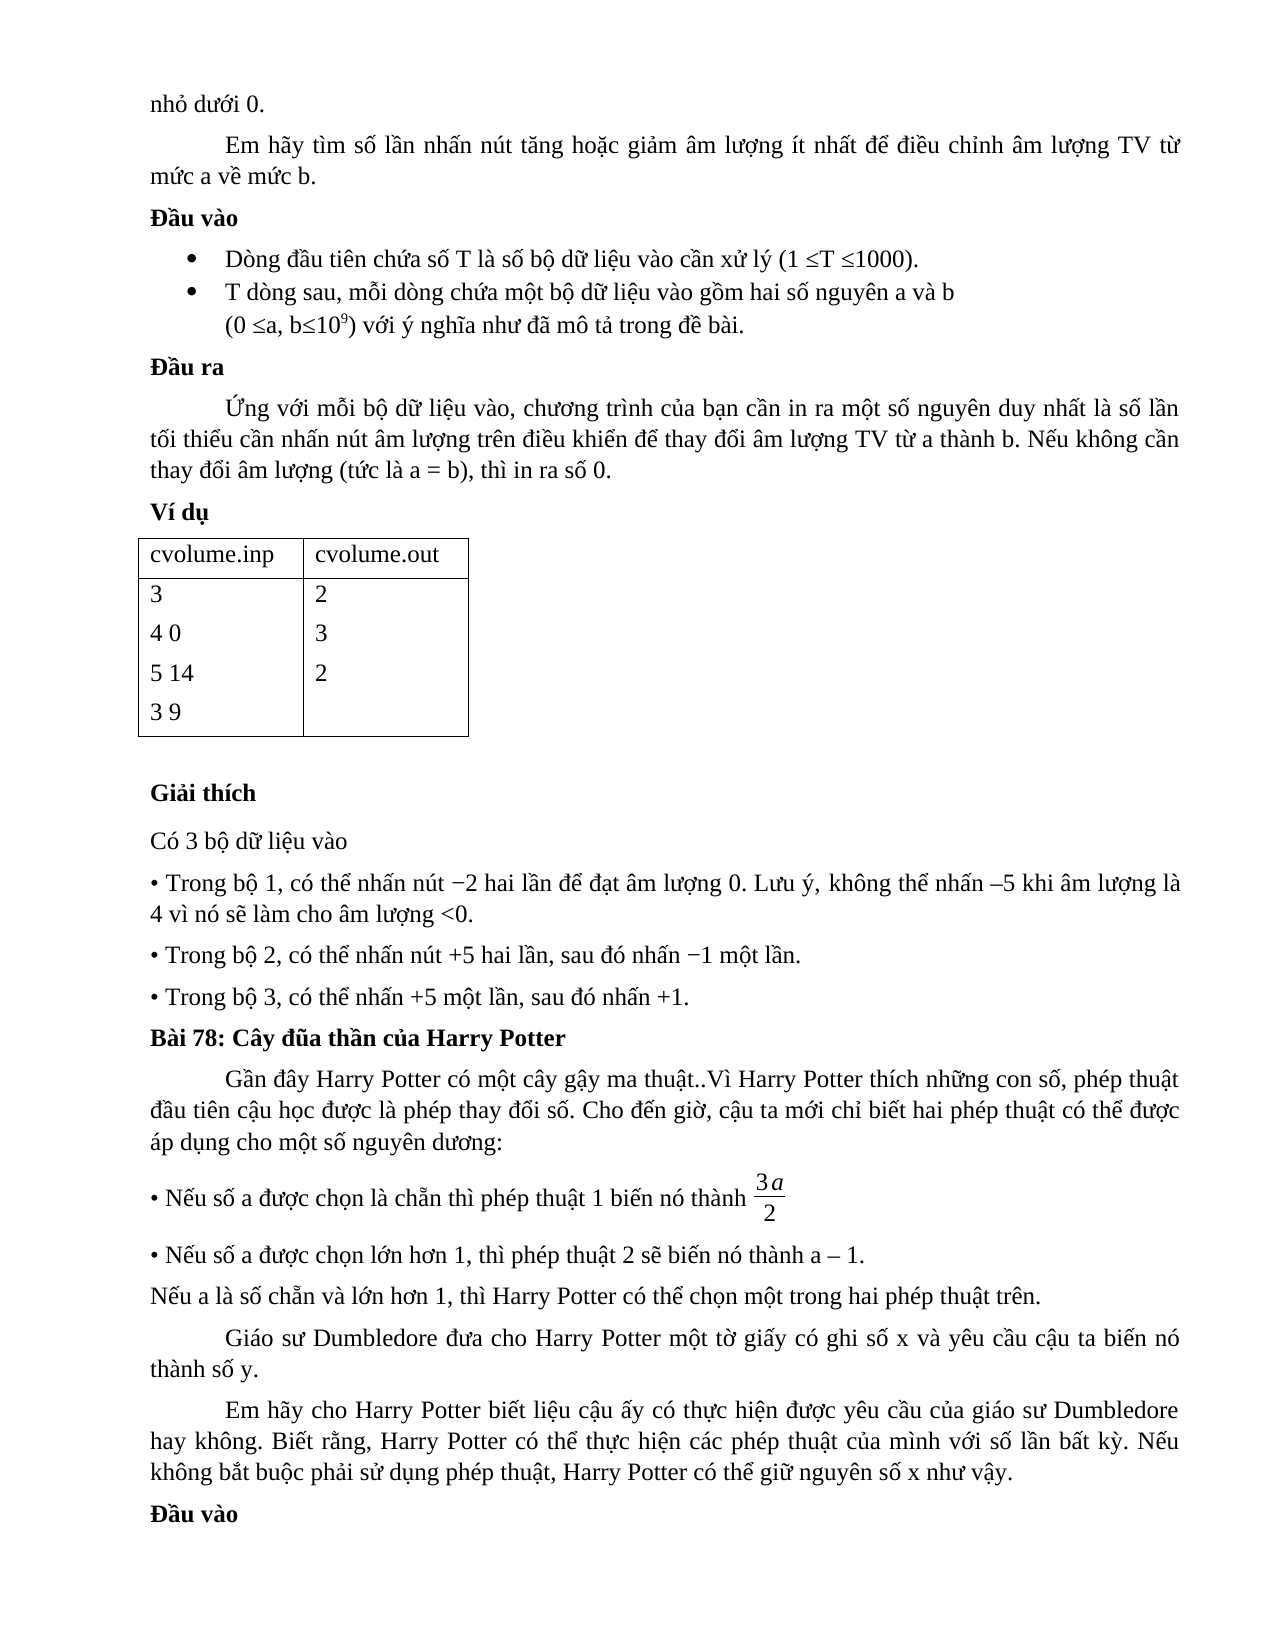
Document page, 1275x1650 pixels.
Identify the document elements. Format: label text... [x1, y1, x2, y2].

text Ứng với mỗi bộ dữ liệu vào, chương trình của bạn cần in ra một số nguyên duy nhất là số lần tối thiểu cần nhấn nút âm lượng trên điều khiển để thay đổi âm lượng TV từ a thành b. Nếu không cần thay đổi âm lượng (tức là a = b), thì in ra số 0. [150, 393, 1181, 484]
list (0 ≤a, b≤109) với ý nghĩa như đã mô tả trong đề bài. [225, 310, 1181, 339]
list T dòng sau, mỗi dòng chứa một bộ dữ liệu vào gồm hai số nguyên a và b [187, 277, 1181, 306]
text Bài 78: Cây đũa thần của Harry Potter [150, 1023, 1181, 1052]
text Gần đây Harry Potter có một cây gậy ma thuật..Vì Harry Potter thích những con số, phép thuật đầu tiên cậu học được là phép thay đổi số. Cho đến giờ, cậu ta mới chỉ biết hai phép thuật có thể được áp dụng cho một số nguyên dương: [150, 1064, 1181, 1155]
text Giáo sư Dumbledore đưa cho Harry Potter một tờ giấy có ghi số x và yêu cầu cậu ta biến nó thành số y. [150, 1323, 1181, 1382]
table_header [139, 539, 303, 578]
text Em hãy tìm số lần nhấn nút tăng hoặc giảm âm lượng ít nhất để điều chỉnh âm lượng TV từ mức a về mức b. [150, 130, 1181, 190]
text • Trong bộ 3, có thể nhấn +5 một lần, sau đó nhấn +1. [150, 982, 1181, 1010]
text Có 3 bộ dữ liệu vào [150, 826, 1181, 855]
text • Nếu số a được chọn là chẵn thì phép thuật 1 biến nó thành [150, 1168, 1181, 1227]
text Nếu a là số chẵn và lớn hơn 1, thì Harry Potter có thể chọn một trong hai phép thuật trên. [150, 1281, 1181, 1310]
text Ví dụ [150, 497, 1181, 525]
text Đầu vào [150, 1499, 1181, 1527]
text Đầu vào [150, 203, 1181, 231]
list Dòng đầu tiên chứa số T là số bộ dữ liệu vào cần xử lý (1 ≤T ≤1000). [187, 244, 1181, 273]
text Giải thích [150, 778, 1181, 807]
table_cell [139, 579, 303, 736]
text • Trong bộ 2, có thể nhấn nút +5 hai lần, sau đó nhấn −1 một lần. [150, 940, 1181, 969]
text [150, 89, 1181, 117]
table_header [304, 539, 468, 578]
text • Nếu số a được chọn lớn hơn 1, thì phép thuật 2 sẽ biến nó thành a – 1. [150, 1240, 1181, 1268]
text Em hãy cho Harry Potter biết liệu cậu ấy có thực hiện được yêu cầu của giáo sư Dumbledore hay không. Biết rằng, Harry Potter có thể thực hiện các phép thuật của mình với số lần bất kỳ. Nếu không bắt buộc phải sử dụng phép thuật, Harry Potter có thể giữ nguyên số x như vậy. [150, 1395, 1181, 1486]
text Đầu ra [150, 352, 1181, 380]
text • Trong bộ 1, có thể nhấn nút −2 hai lần để đạt âm lượng 0. Lưu ý, không thể nhấn –5 khi âm lượng là 4 vì nó sẽ làm cho âm lượng <0. [150, 868, 1181, 927]
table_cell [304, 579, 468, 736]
